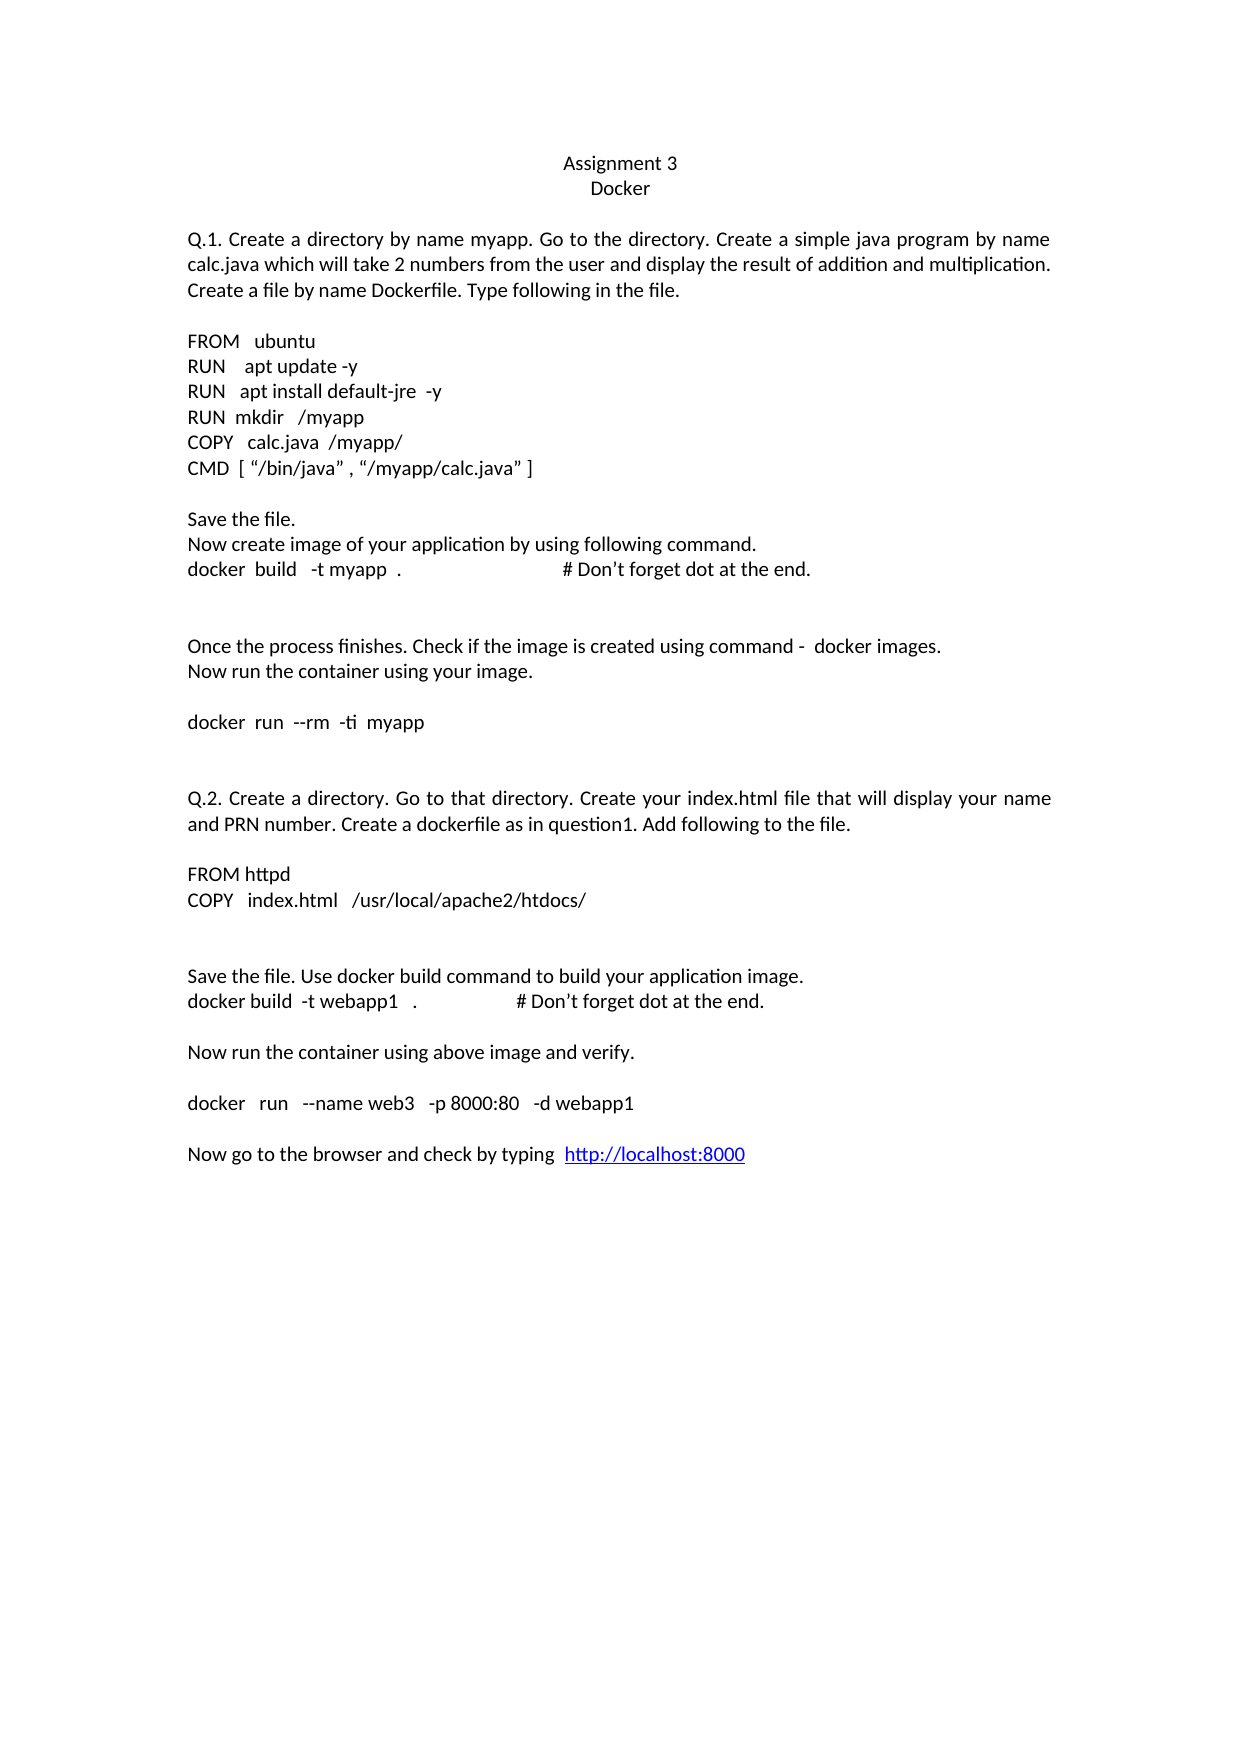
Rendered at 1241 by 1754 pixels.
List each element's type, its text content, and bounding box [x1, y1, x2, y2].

text docker run --rm -ti myapp [187, 709, 1053, 734]
text Now run the container using above image and verify. [187, 1039, 1053, 1065]
text RUN apt install default-jre -y [187, 379, 1053, 404]
text Now run the container using your image. [187, 658, 1053, 684]
text Docker [187, 175, 1053, 201]
text Save the file. [187, 506, 1053, 531]
text COPY index.html /usr/local/apache2/htdocs/ [187, 887, 1053, 912]
text RUN apt update -y [187, 353, 1053, 379]
text CMD [ “/bin/java” , “/myapp/calc.java” ] [187, 455, 1053, 480]
text Q.2. Create a directory. Go to that directory. Create your index.html file that will display your name and PRN number. Create a dockerfile as in question1. Add following to the file. [187, 785, 1053, 836]
text Now create image of your application by using following command. [187, 531, 1053, 557]
text RUN mkdir /myapp [187, 404, 1053, 429]
text docker build -t webapp1 . # Don’t forget dot at the end. [187, 989, 1053, 1014]
text Q.1. Create a directory by name myapp. Go to the directory. Create a simple java program by name calc.java which will take 2 numbers from the user and display the result of addition and multiplication. Create a file by name Dockerfile. Type following in the file. [187, 226, 1053, 302]
text docker run --name web3 -p 8000:80 -d webapp1 [187, 1090, 1053, 1116]
text Save the file. Use docker build command to build your application image. [187, 963, 1053, 989]
text FROM httpd [187, 862, 1053, 887]
text docker build -t myapp . # Don’t forget dot at the end. [187, 557, 1053, 582]
text FROM ubuntu [187, 328, 1053, 353]
text COPY calc.java /myapp/ [187, 429, 1053, 455]
text Once the process finishes. Check if the image is created using command - docker images. [187, 633, 1053, 658]
text Now go to the browser and check by typing http://localhost:8000 [187, 1141, 1053, 1167]
text Assignment 3 [187, 150, 1053, 175]
